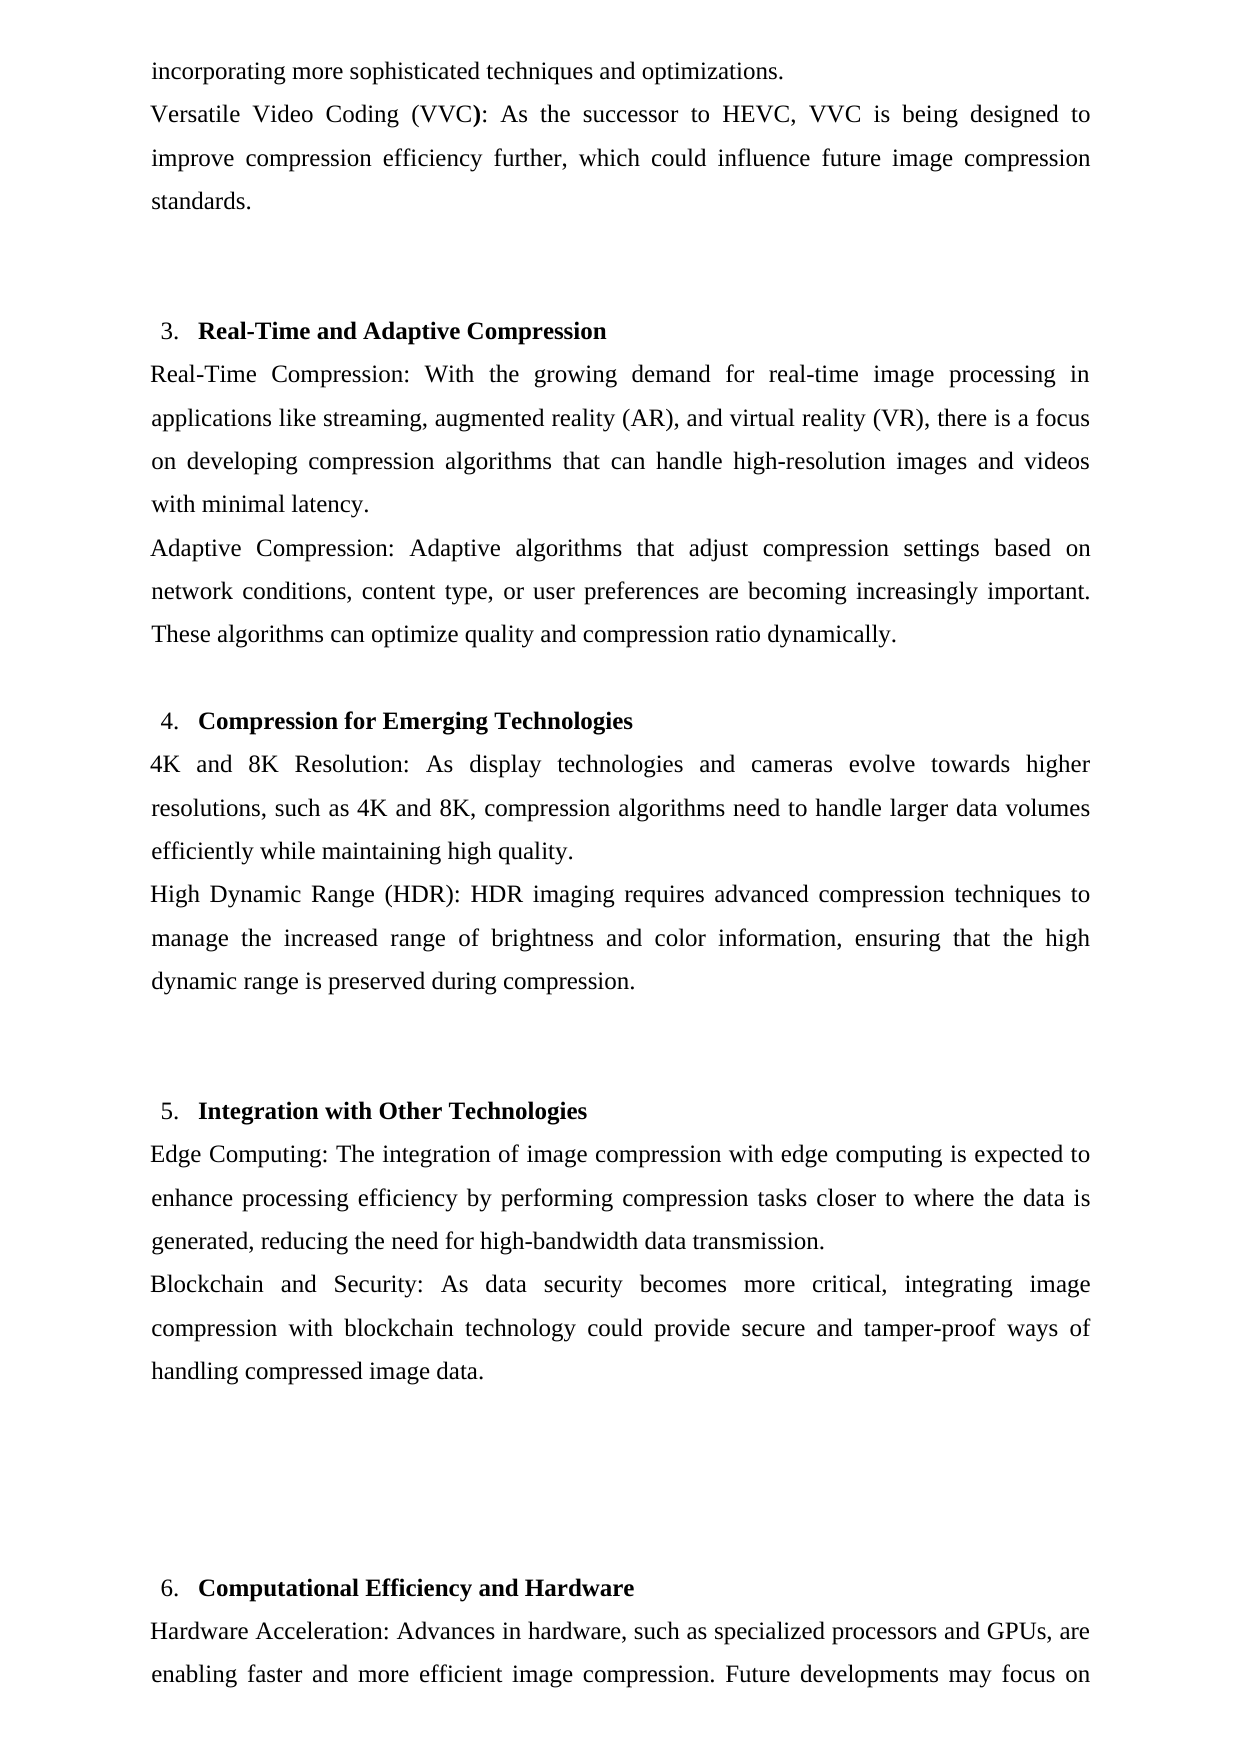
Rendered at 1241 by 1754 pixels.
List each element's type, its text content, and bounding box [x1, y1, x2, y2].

text Blockchain and Security: As data security becomes more critical, integrating image compression with blockchain technology could provide secure and tamper-proof ways of handling compressed image data. [150, 1269, 1091, 1385]
list Compression for Emerging Technologies [160, 706, 1091, 735]
text Edge Computing: The integration of image compression with edge computing is expected to enhance processing efficiency by performing compression tasks closer to where the data is generated, reducing the need for high-bandwidth data transmission. [150, 1139, 1091, 1255]
list Real-Time and Adaptive Compression [160, 316, 1091, 345]
text High Dynamic Range (HDR): HDR imaging requires advanced compression techniques to manage the increased range of brightness and color information, ensuring that the high dynamic range is preserved during compression. [150, 879, 1091, 995]
text Real-Time Compression: With the growing demand for real-time image processing in applications like streaming, augmented reality (AR), and virtual reality (VR), there is a focus on developing compression algorithms that can handle high-resolution images and videos with minimal latency. [150, 359, 1091, 518]
text Adaptive Compression: Adaptive algorithms that adjust compression settings based on network conditions, content type, or user preferences are becoming increasingly important. These algorithms can optimize quality and compression ratio dynamically. [150, 533, 1091, 648]
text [150, 56, 1091, 85]
list Computational Efficiency and Hardware [160, 1573, 1091, 1602]
text Versatile Video Coding (VVC): As the successor to HEVC, VVC is being designed to improve compression efficiency further, which could influence future image compression standards. [150, 99, 1091, 215]
text 4K and 8K Resolution: As display technologies and cameras evolve towards higher resolutions, such as 4K and 8K, compression algorithms need to handle larger data volumes efficiently while maintaining high quality. [150, 749, 1091, 865]
list Integration with Other Technologies [160, 1096, 1091, 1125]
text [150, 1616, 1091, 1688]
